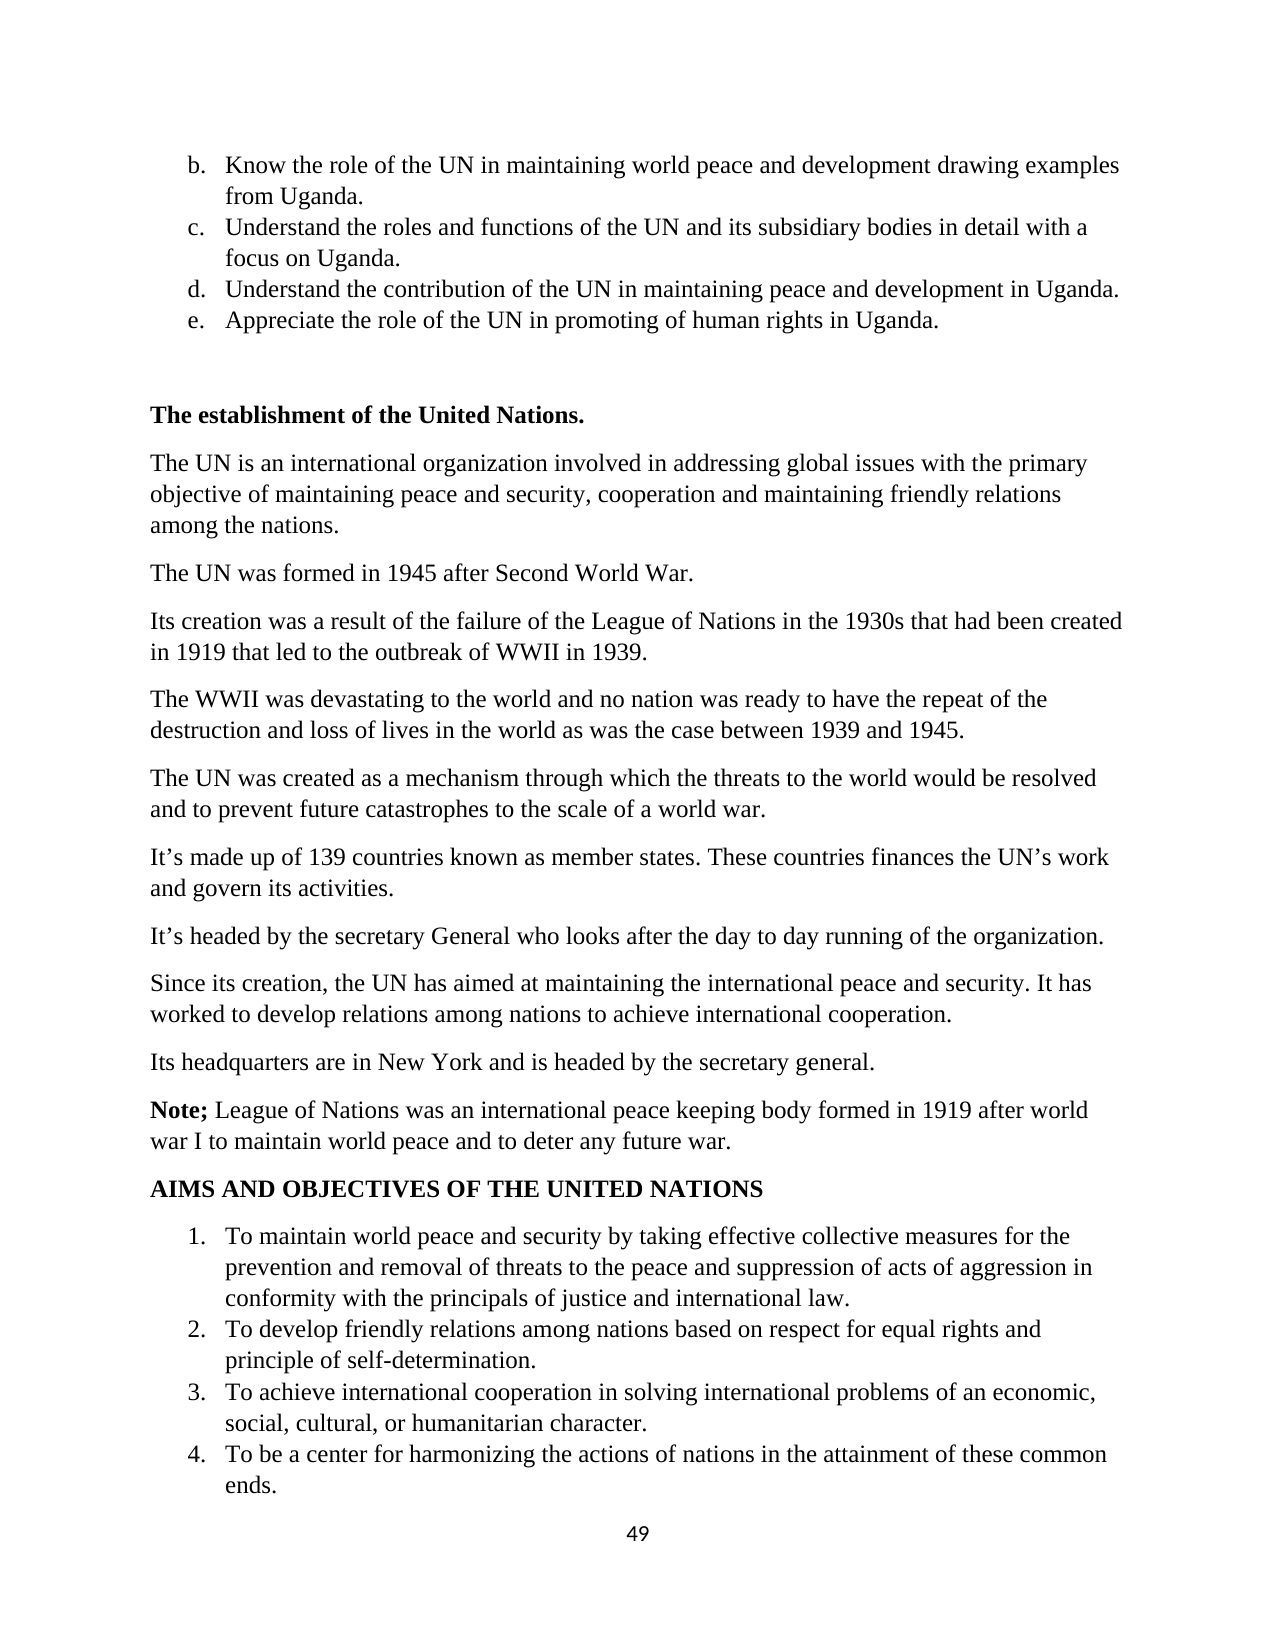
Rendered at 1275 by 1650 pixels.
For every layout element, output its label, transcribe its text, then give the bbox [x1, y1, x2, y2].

list Know the role of the UN in maintaining world peace and development drawing examples from Uganda. [187, 150, 1125, 210]
text The UN is an international organization involved in addressing global issues with the primary objective of maintaining peace and security, cooperation and maintaining friendly relations among the nations. [150, 448, 1125, 539]
list Understand the roles and functions of the UN and its subsidiary bodies in detail with a focus on Uganda. [187, 212, 1125, 272]
text AIMS AND OBJECTIVES OF THE UNITED NATIONS [150, 1174, 1125, 1202]
list To maintain world peace and security by taking effective collective measures for the prevention and removal of threats to the peace and suppression of acts of aggression in conformity with the principals of justice and international law. [187, 1221, 1125, 1312]
text The WWII was devastating to the world and no nation was ready to have the repeat of the destruction and loss of lives in the world as was the case between 1939 and 1945. [150, 684, 1125, 744]
list Appreciate the role of the UN in promoting of human rights in Uganda. [187, 305, 1125, 334]
text The UN was formed in 1945 after Second World War. [150, 558, 1125, 587]
text Its creation was a result of the failure of the League of Nations in the 1930s that had been created in 1919 that led to the outbreak of WWII in 1939. [150, 606, 1125, 666]
list To be a center for harmonizing the actions of nations in the attainment of these common ends. [187, 1439, 1125, 1498]
list To achieve international cooperation in solving international problems of an economic, social, cultural, or humanitarian character. [187, 1377, 1125, 1436]
text Since its creation, the UN has aimed at maintaining the international peace and security. It has worked to develop relations among nations to achieve international cooperation. [150, 968, 1125, 1028]
list To develop friendly relations among nations based on respect for equal rights and principle of self-determination. [187, 1314, 1125, 1374]
text It’s made up of 139 countries known as member states. These countries finances the UN’s work and govern its activities. [150, 842, 1125, 902]
text It’s headed by the secretary General who looks after the day to day running of the organization. [150, 921, 1125, 949]
text The establishment of the United Nations. [150, 401, 1125, 429]
text The UN was created as a mechanism through which the threats to the world would be resolved and to prevent future catastrophes to the scale of a world war. [150, 763, 1125, 823]
list Understand the contribution of the UN in maintaining peace and development in Uganda. [187, 274, 1125, 303]
text Note; League of Nations was an international peace keeping body formed in 1919 after world war I to maintain world peace and to deter any future war. [150, 1095, 1125, 1155]
text Its headquarters are in New York and is headed by the secretary general. [150, 1047, 1125, 1076]
